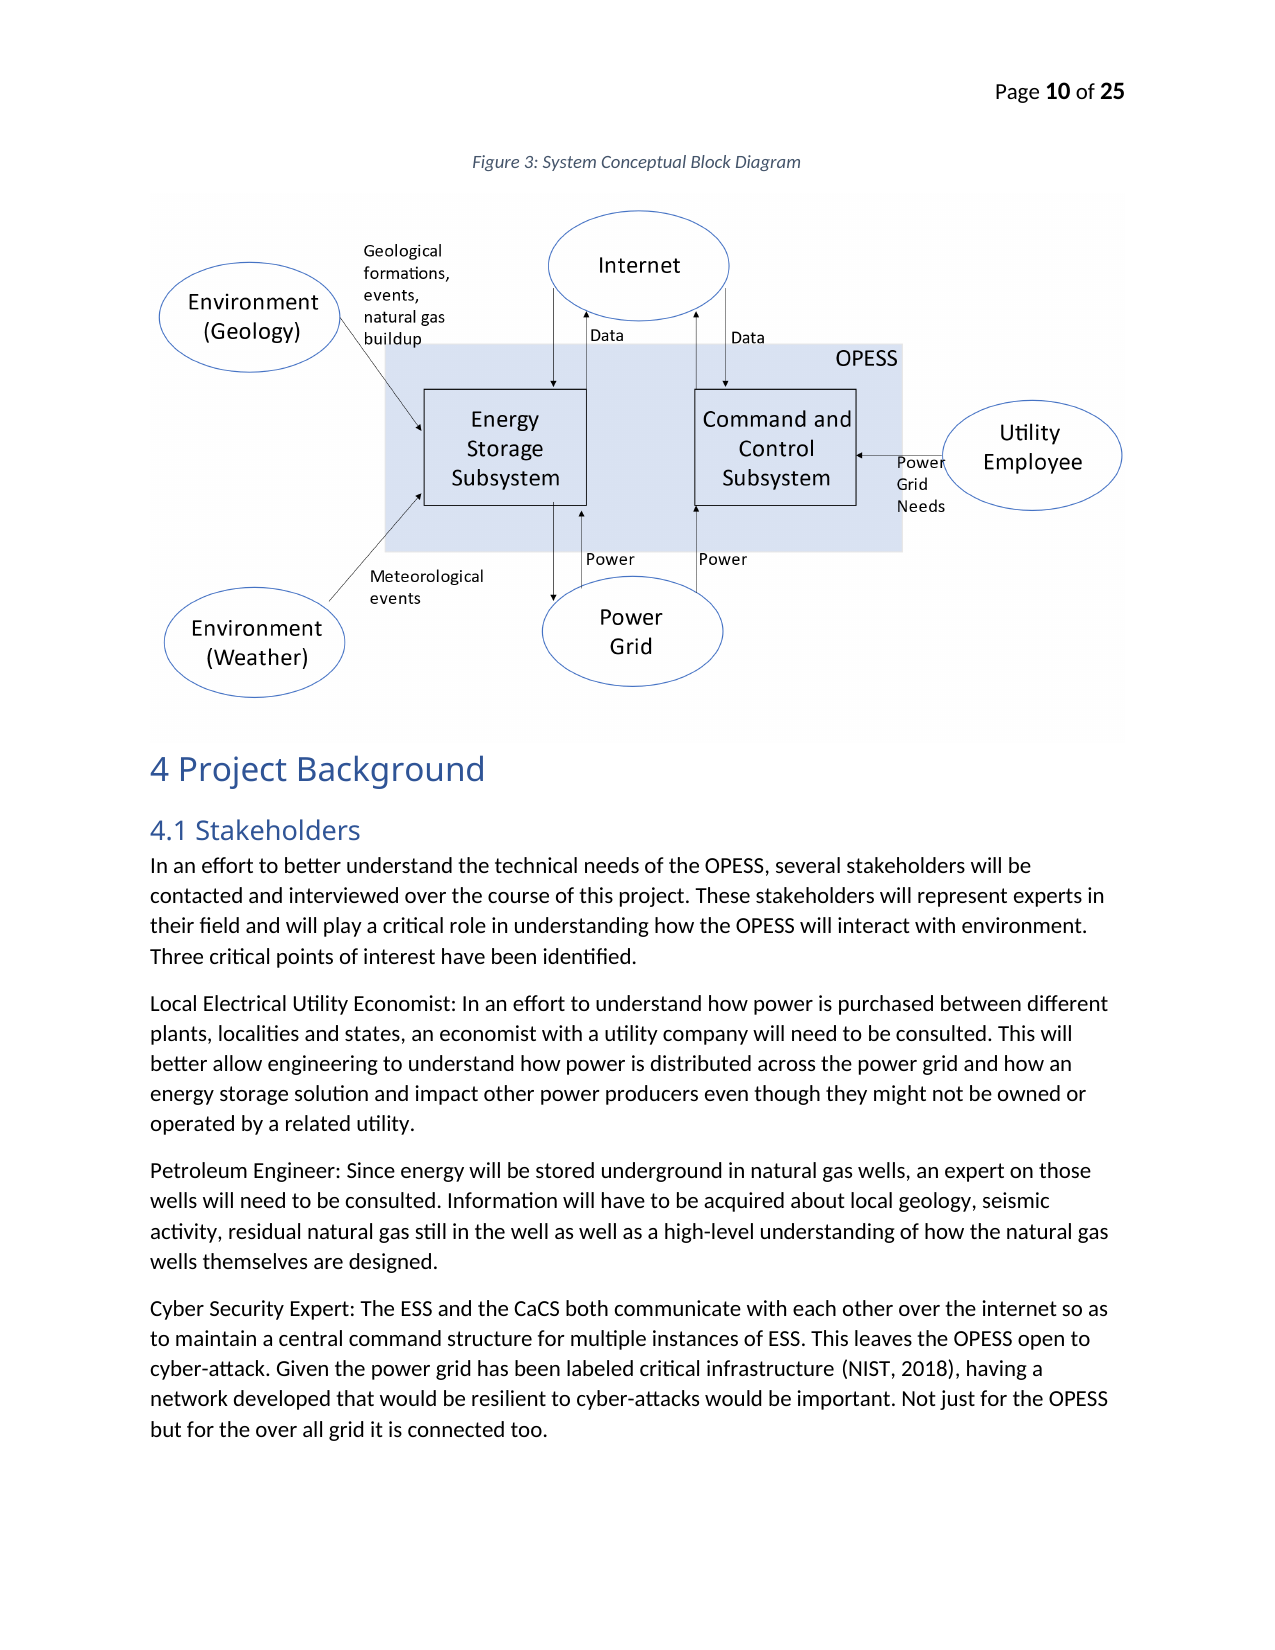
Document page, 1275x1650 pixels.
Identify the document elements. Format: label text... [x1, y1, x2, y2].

picture [150, 193, 1125, 743]
text In an effort to better understand the technical needs of the OPESS, several stakeholders will be contacted and interviewed over the course of this project. These stakeholders will represent experts in their field and will play a critical role in understanding how the OPESS will interact with environment. Three critical points of interest have been identified. [150, 851, 1125, 970]
text Figure 3: System Conceptual Block Diagram [150, 150, 1125, 173]
text Petroleum Engineer: Since energy will be stored underground in natural gas wells, an expert on those wells will need to be consulted. Information will have to be acquired about local geology, seismic activity, residual natural gas still in the well as well as a high-level understanding of how the natural gas wells themselves are designed. [150, 1156, 1125, 1275]
text 4 Project Background [150, 743, 1125, 791]
text Cyber Security Expert: The ESS and the CaCS both communicate with each other over the internet so as to maintain a central command structure for multiple instances of ESS. This leaves the OPESS open to cyber-attack. Given the power grid has been labeled critical infrastructure , having a network developed that would be resilient to cyber-attacks would be important. Not just for the OPESS but for the over all grid it is connected too. [150, 1294, 1125, 1443]
subtitle 4.1 Stakeholders [150, 811, 1125, 848]
text Local Electrical Utility Economist: In an effort to understand how power is purchased between different plants, localities and states, an economist with a utility company will need to be consulted. This will better allow engineering to understand how power is distributed across the power grid and how an energy storage solution and impact other power producers even though they might not be owned or operated by a related utility. [150, 989, 1125, 1137]
